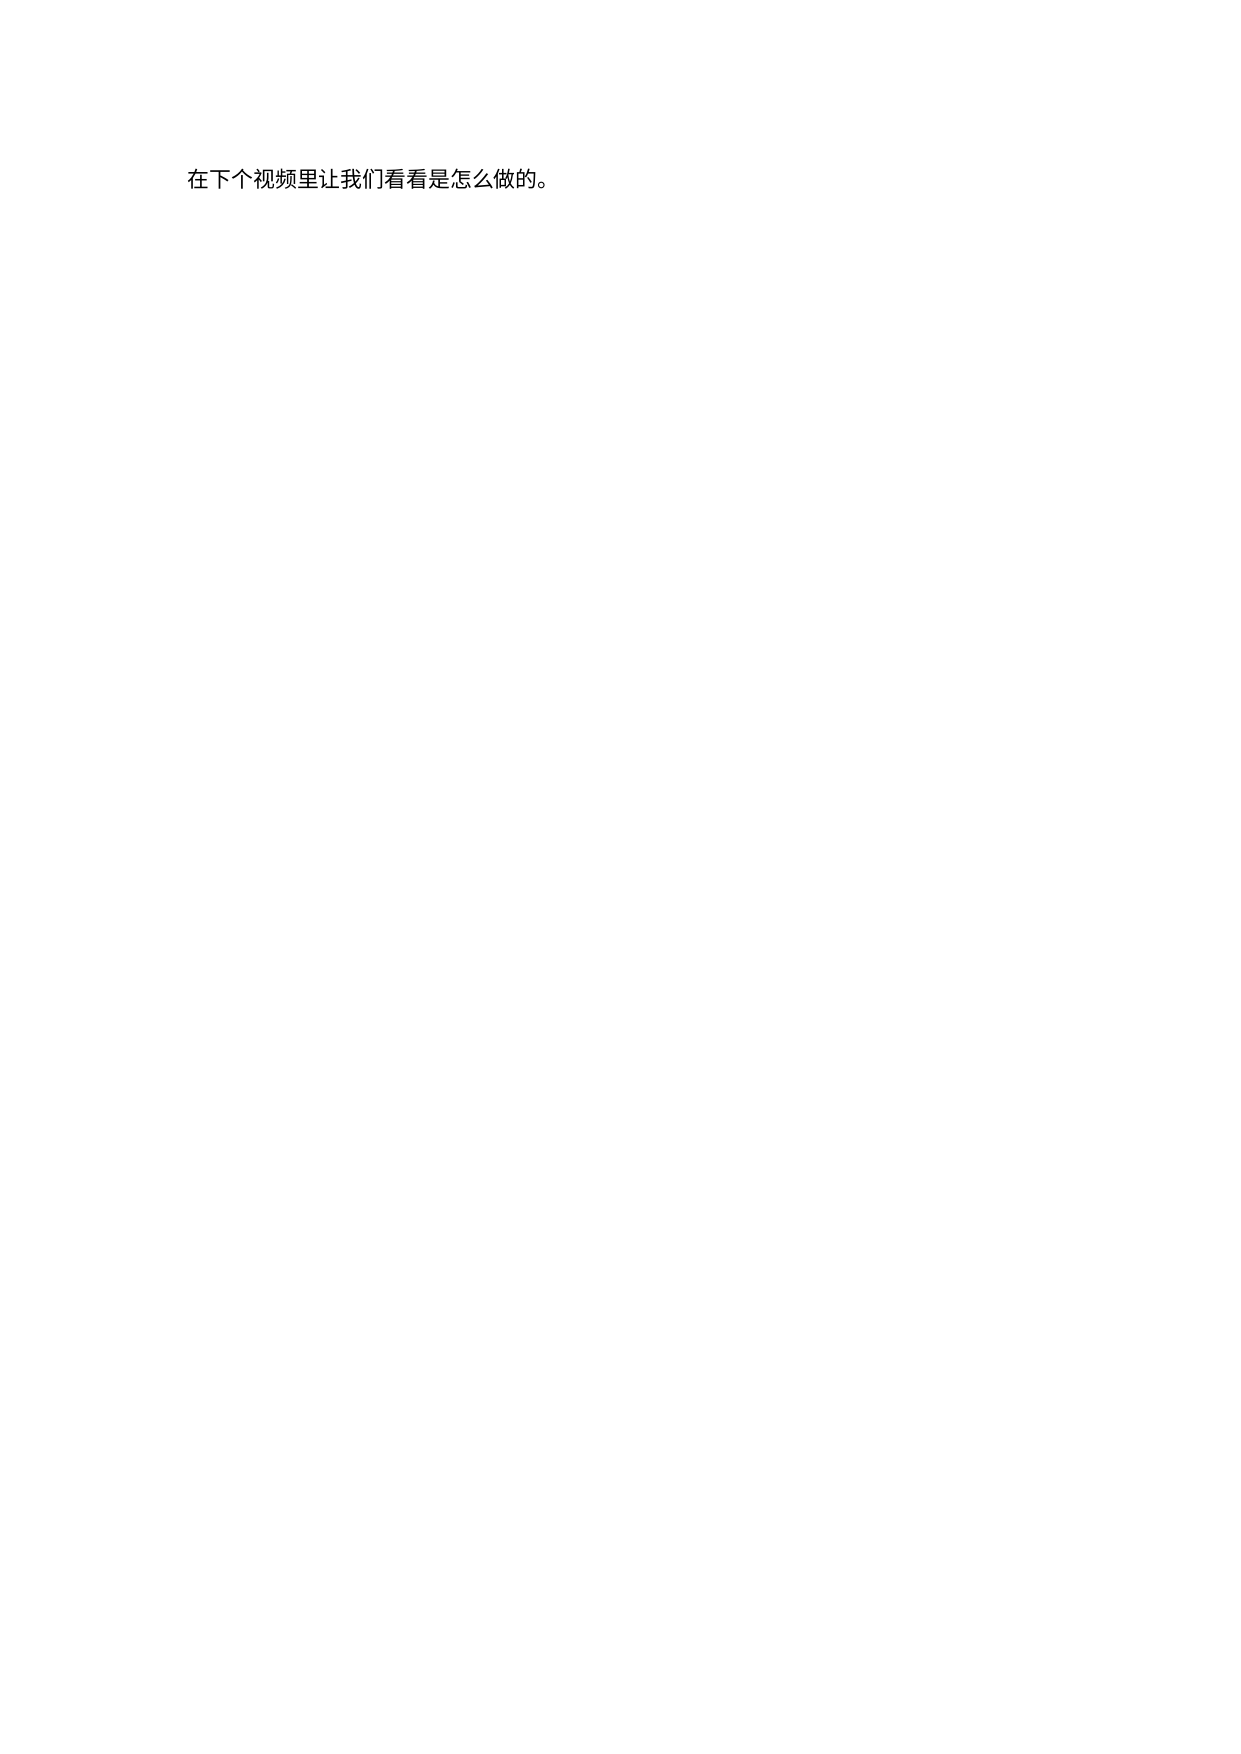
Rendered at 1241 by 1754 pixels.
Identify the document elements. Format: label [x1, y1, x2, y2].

text [187, 162, 1053, 194]
